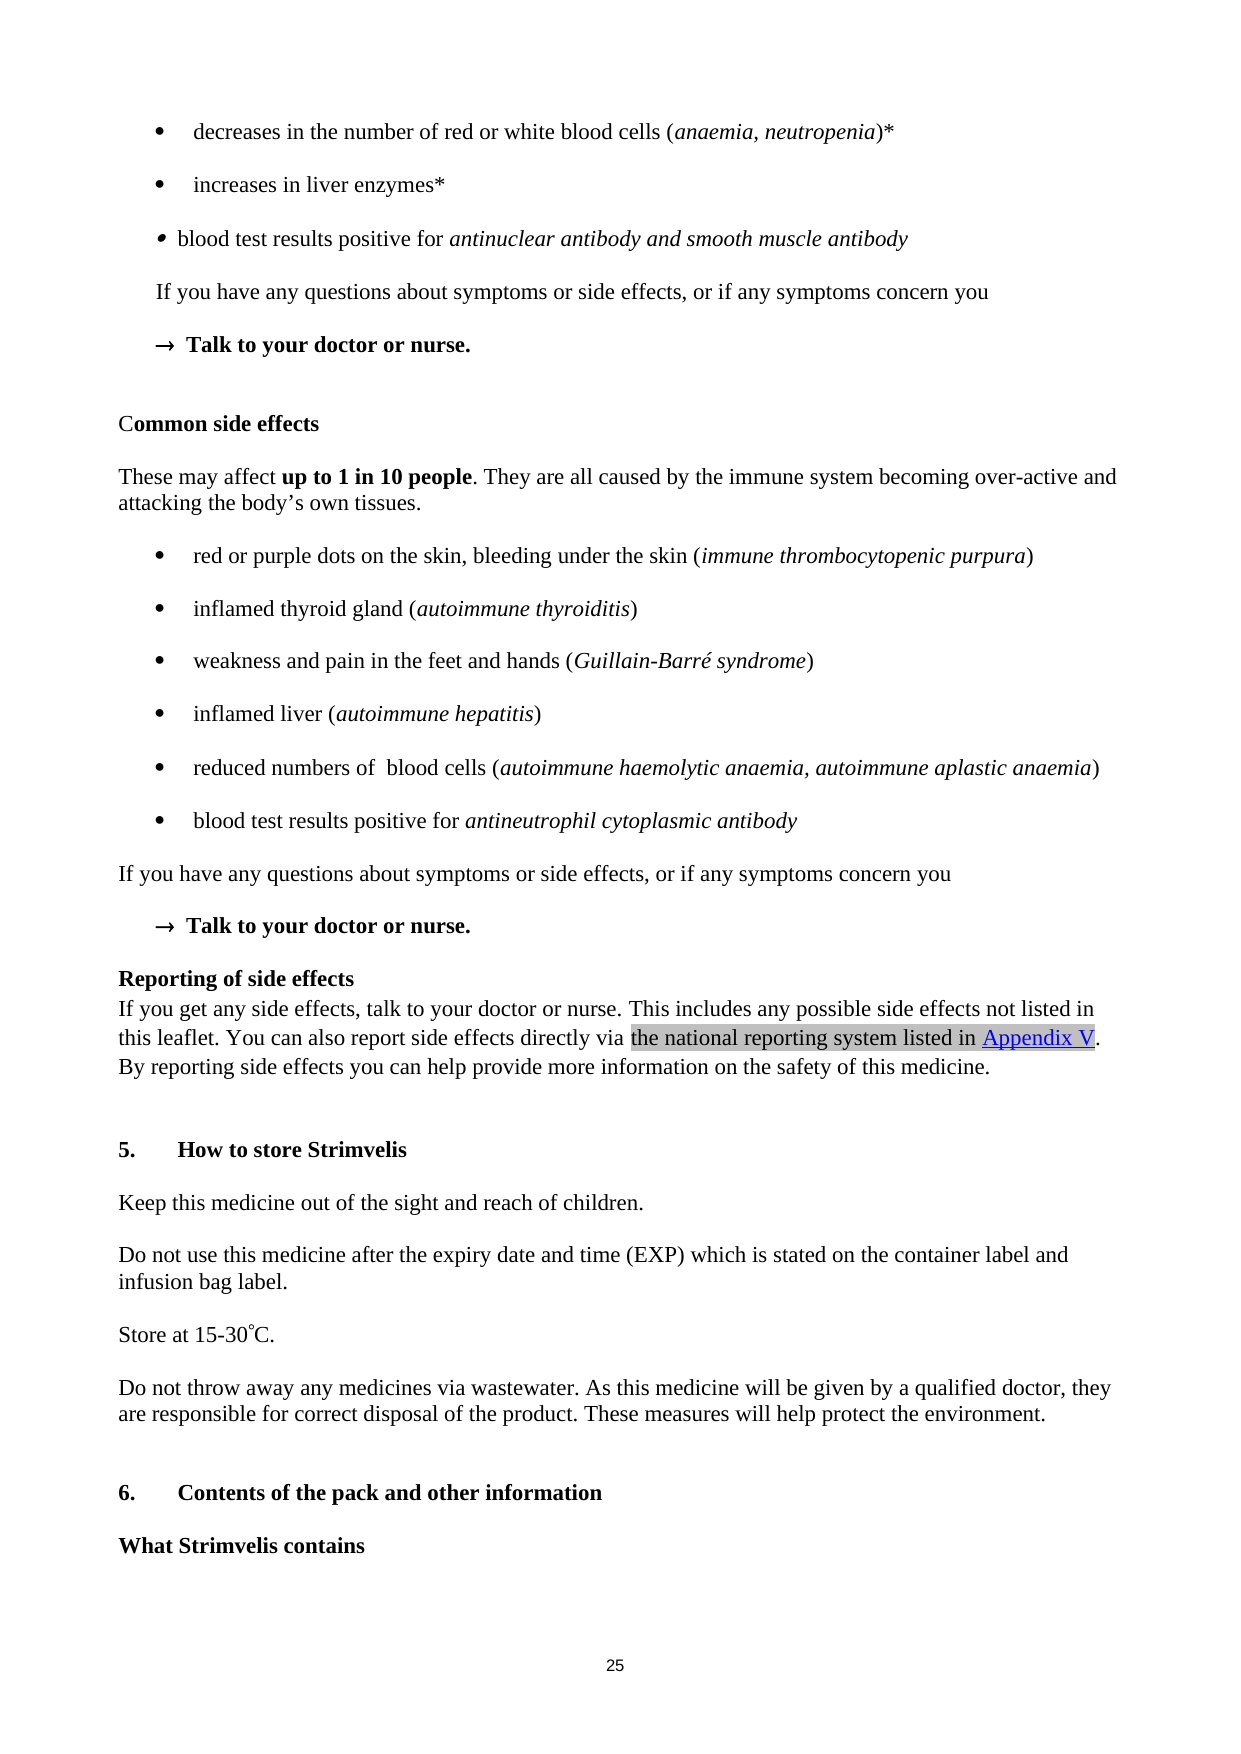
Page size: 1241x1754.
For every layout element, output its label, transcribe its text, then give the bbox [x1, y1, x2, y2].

list increases in liver enzymes* [156, 171, 1122, 197]
list inflamed thyroid gland (autoimmune thyroiditis) [156, 595, 1122, 621]
list inflamed liver (autoimmune hepatitis) [156, 700, 1122, 726]
list Do not throw away any medicines via wastewater. As this medicine will be given by a qualified doctor, they are responsible for correct disposal of the product. These measures will help protect the environment. [118, 1374, 1122, 1427]
text If you get any side effects, talk to your doctor or nurse. This includes any possible side effects not listed in this leaflet. You can also report side effects directly via the national reporting system listed in Appendix V. By reporting side effects you can help provide more information on the safety of this medicine. [118, 992, 1122, 1080]
list What Strimvelis contains [118, 1532, 1122, 1558]
list Reporting of side effects [118, 965, 1122, 992]
list decreases in the number of red or white blood cells (anaemia, neutropenia)* [156, 118, 1122, 144]
text If you have any questions about symptoms or side effects, or if any symptoms concern you [156, 278, 1122, 305]
list blood test results positive for antineutrophil cytoplasmic antibody [156, 807, 1122, 833]
text Talk to your doctor or nurse. [156, 912, 1122, 939]
list 6. Contents of the pack and other information [118, 1479, 1122, 1506]
text Store at 15-30C. [118, 1320, 1122, 1347]
list 5. How to store Strimvelis [118, 1136, 1122, 1162]
text If you have any questions about symptoms or side effects, or if any symptoms concern you [118, 860, 1122, 886]
list red or purple dots on the skin, bleeding under the skin (immune thrombocytopenic purpura) [156, 542, 1122, 568]
list Keep this medicine out of the sight and reach of children. [118, 1189, 1122, 1215]
list Common side effects [118, 410, 1122, 437]
list Do not use this medicine after the expiry date and time (EXP) which is stated on the container label and infusion bag label. [118, 1241, 1122, 1294]
list reduced numbers of blood cells (autoimmune haemolytic anaemia, autoimmune aplastic anaemia) [156, 753, 1122, 780]
list weakness and pain in the feet and hands (Guillain-Barré syndrome) [156, 647, 1122, 674]
text Talk to your doctor or nurse. [156, 331, 1122, 357]
list These may affect up to 1 in 10 people. They are all caused by the immune system becoming over-active and attacking the body’s own tissues. [118, 463, 1122, 516]
list blood test results positive for antinuclear antibody and smooth muscle antibody [156, 224, 1122, 251]
